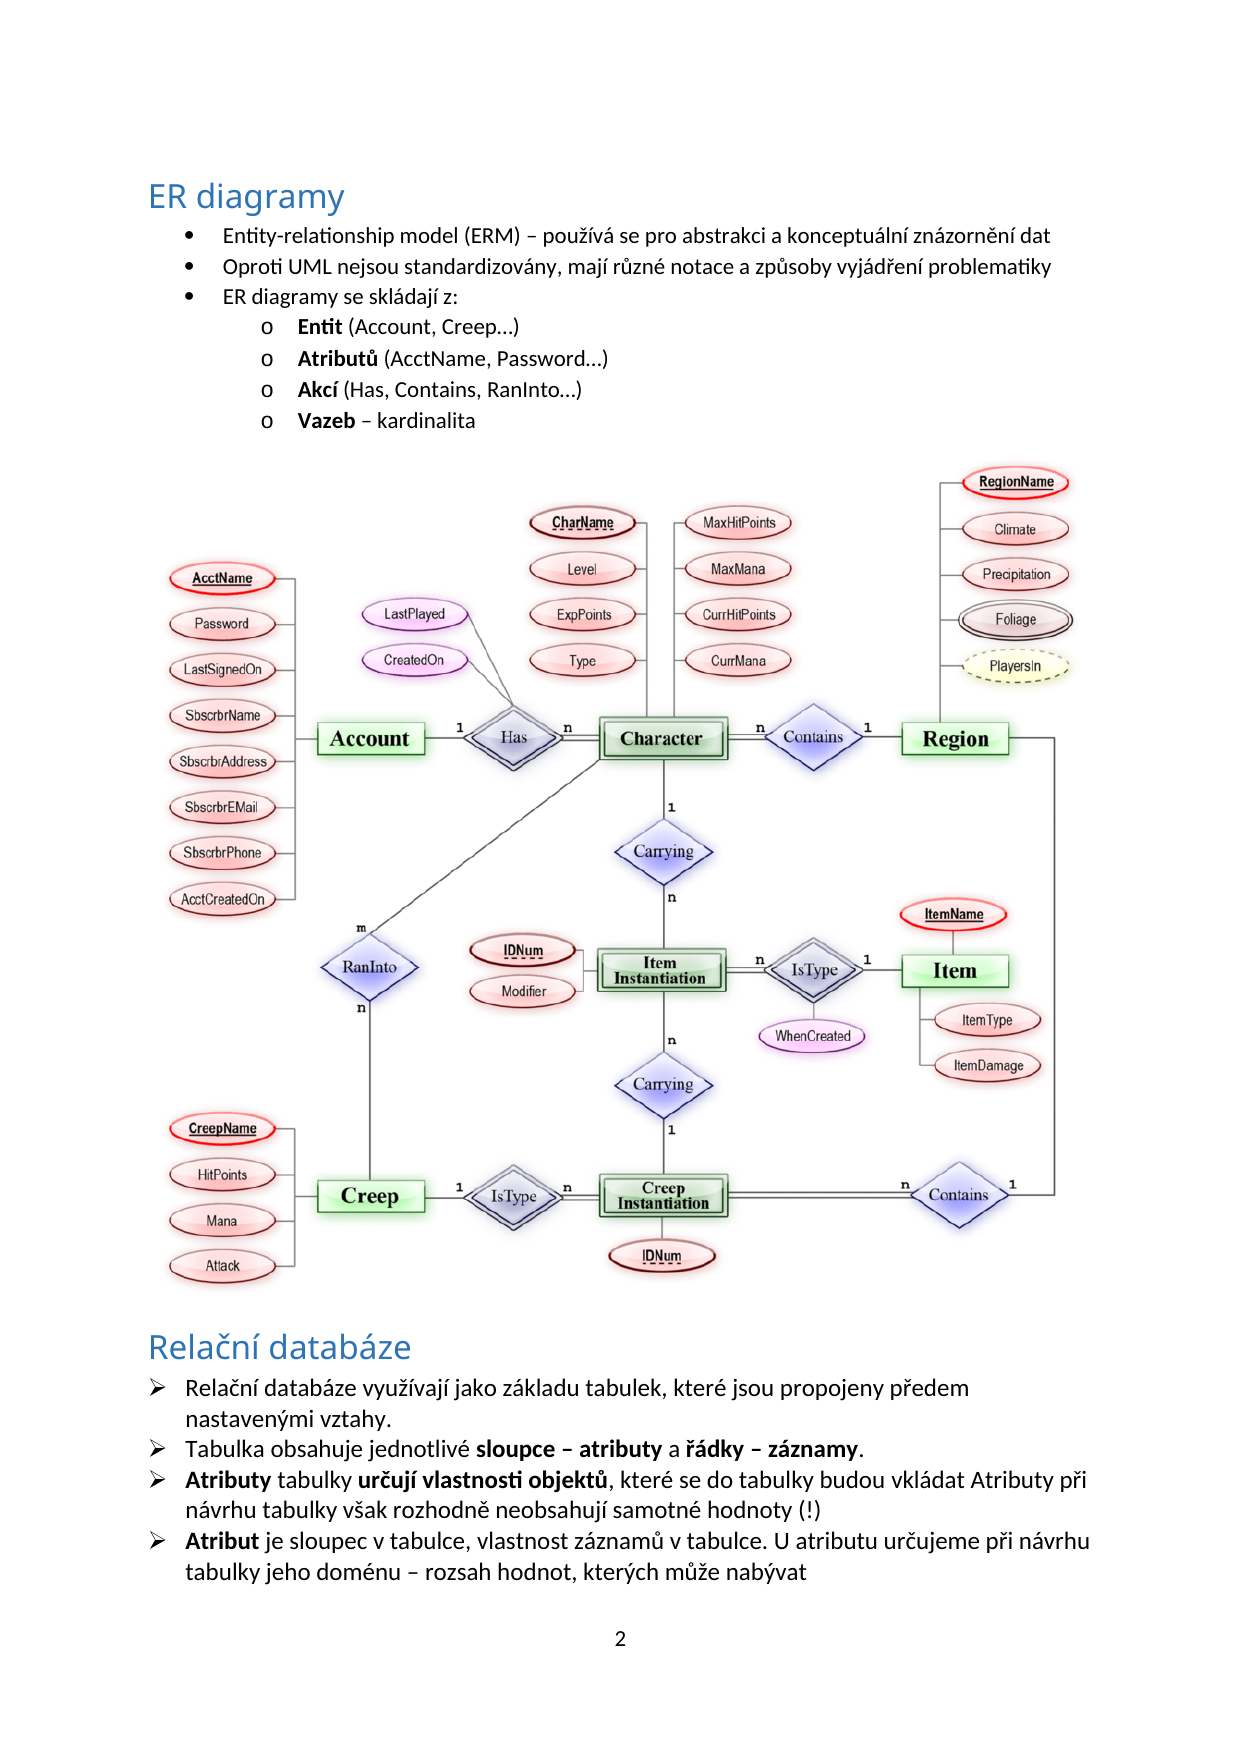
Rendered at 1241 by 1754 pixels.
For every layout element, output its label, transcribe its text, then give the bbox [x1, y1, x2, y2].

list Entit (Account, Creep…) [260, 312, 1093, 341]
subtitle ER diagramy [148, 173, 1093, 218]
list Entity-relationship model (ERM) – používá se pro abstrakci a konceptuální znázornění dat [185, 222, 1093, 249]
list Vazeb – kardinalita [260, 407, 1093, 436]
picture [147, 454, 1093, 1297]
list Atribut je sloupec v tabulce, vlastnost záznamů v tabulce. U atributu určujeme při návrhu tabulky jeho doménu – rozsah hodnot, kterých může nabývat [148, 1525, 1093, 1586]
subtitle Relační databáze [148, 1323, 1093, 1369]
list Oproti UML nejsou standardizovány, mají různé notace a způsoby vyjádření problematiky [185, 252, 1093, 280]
list Atributy tabulky určují vlastnosti objektů, které se do tabulky budou vkládat Atributy při návrhu tabulky však rozhodně neobsahují samotné hodnoty (!) [148, 1464, 1093, 1525]
list Akcí (Has, Contains, RanInto…) [260, 375, 1093, 404]
list Tabulka obsahuje jednotlivé sloupce – atributy a řádky – záznamy. [148, 1433, 1093, 1464]
list Relační databáze využívají jako základu tabulek, které jsou propojeny předem nastavenými vztahy. [148, 1372, 1093, 1433]
list ER diagramy se skládají z: [185, 282, 1093, 310]
list Atributů (AcctName, Password…) [260, 344, 1093, 373]
